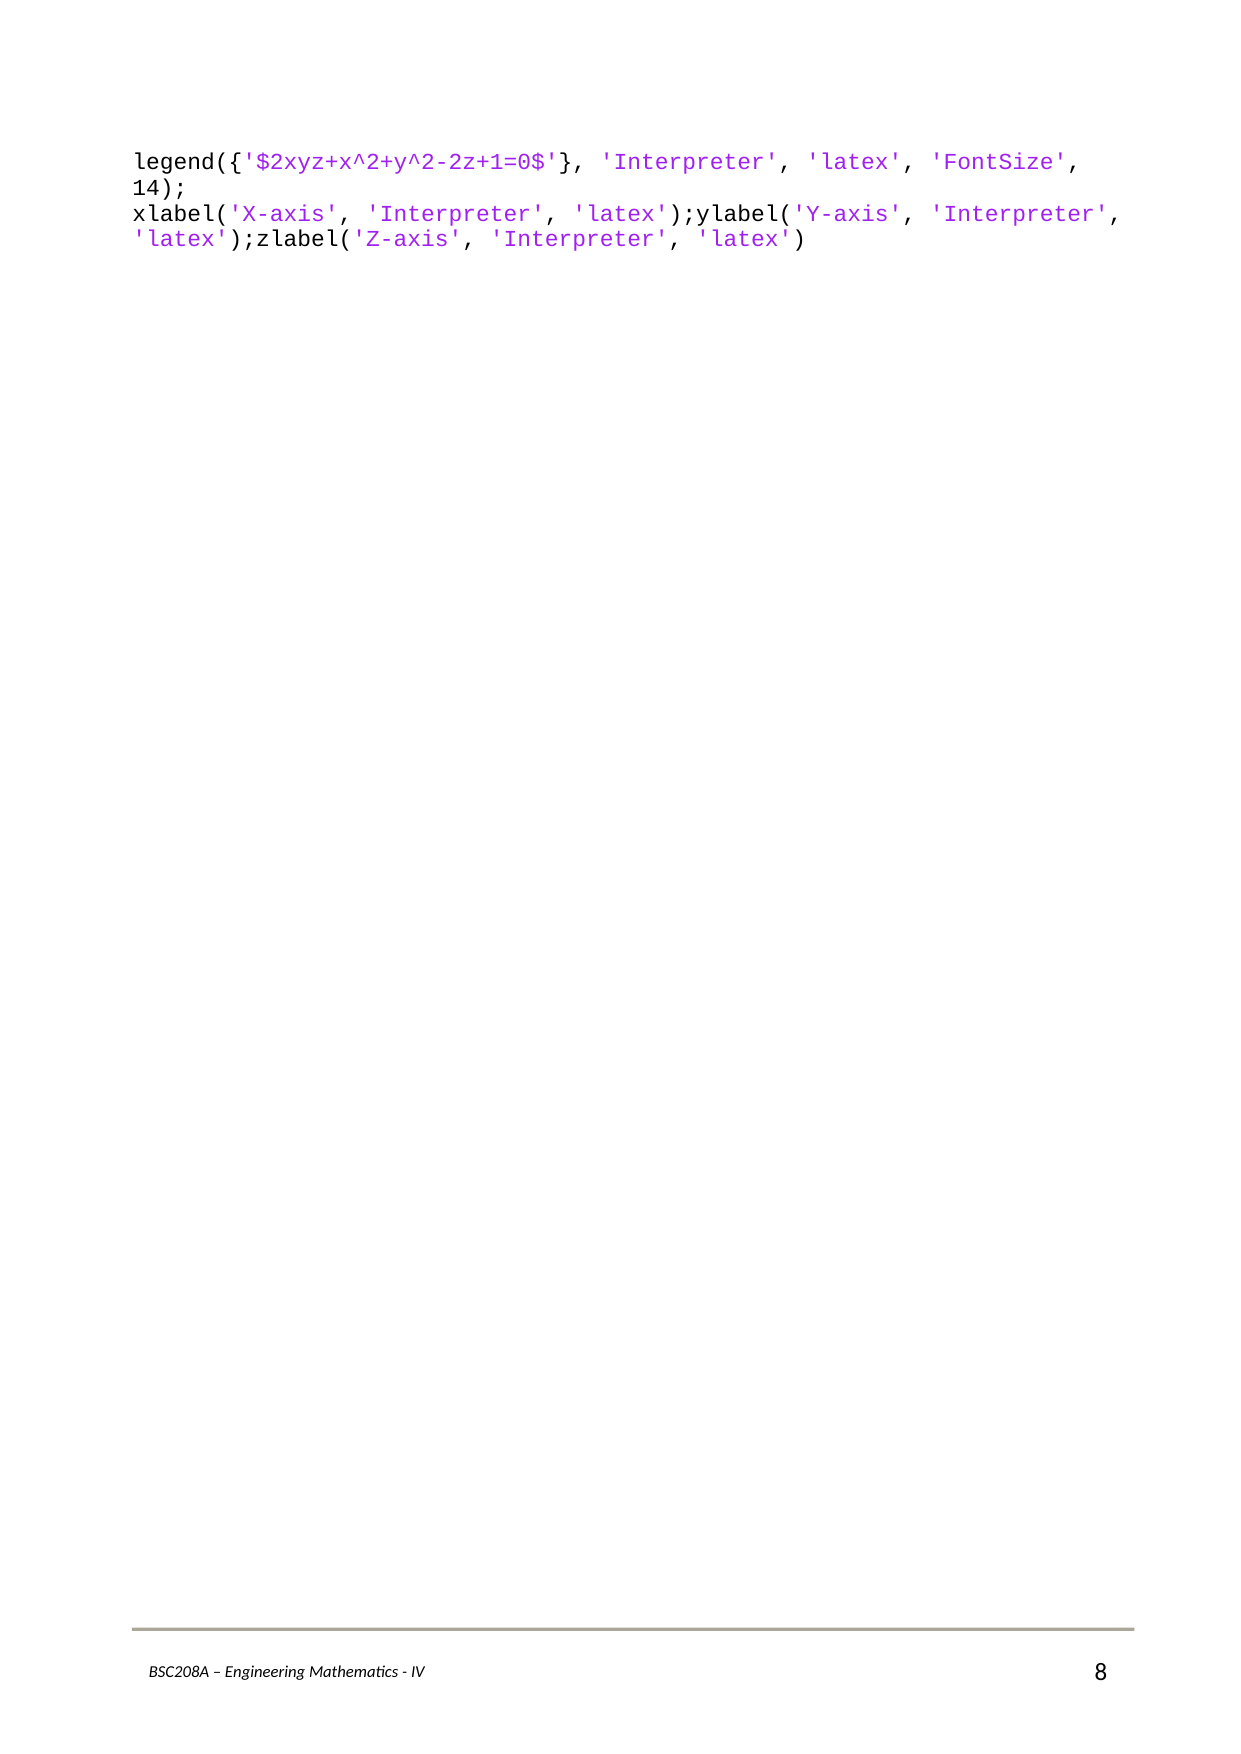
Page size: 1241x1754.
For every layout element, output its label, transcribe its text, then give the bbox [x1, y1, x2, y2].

text legend({'$2xyz+x^2+y^2-2z+1=0$'}, 'Interpreter', 'latex', 'FontSize', 14); [132, 150, 1134, 202]
text xlabel('X-axis', 'Interpreter', 'latex');ylabel('Y-axis', 'Interpreter', 'latex');zlabel('Z-axis', 'Interpreter', 'latex') [132, 202, 1134, 254]
